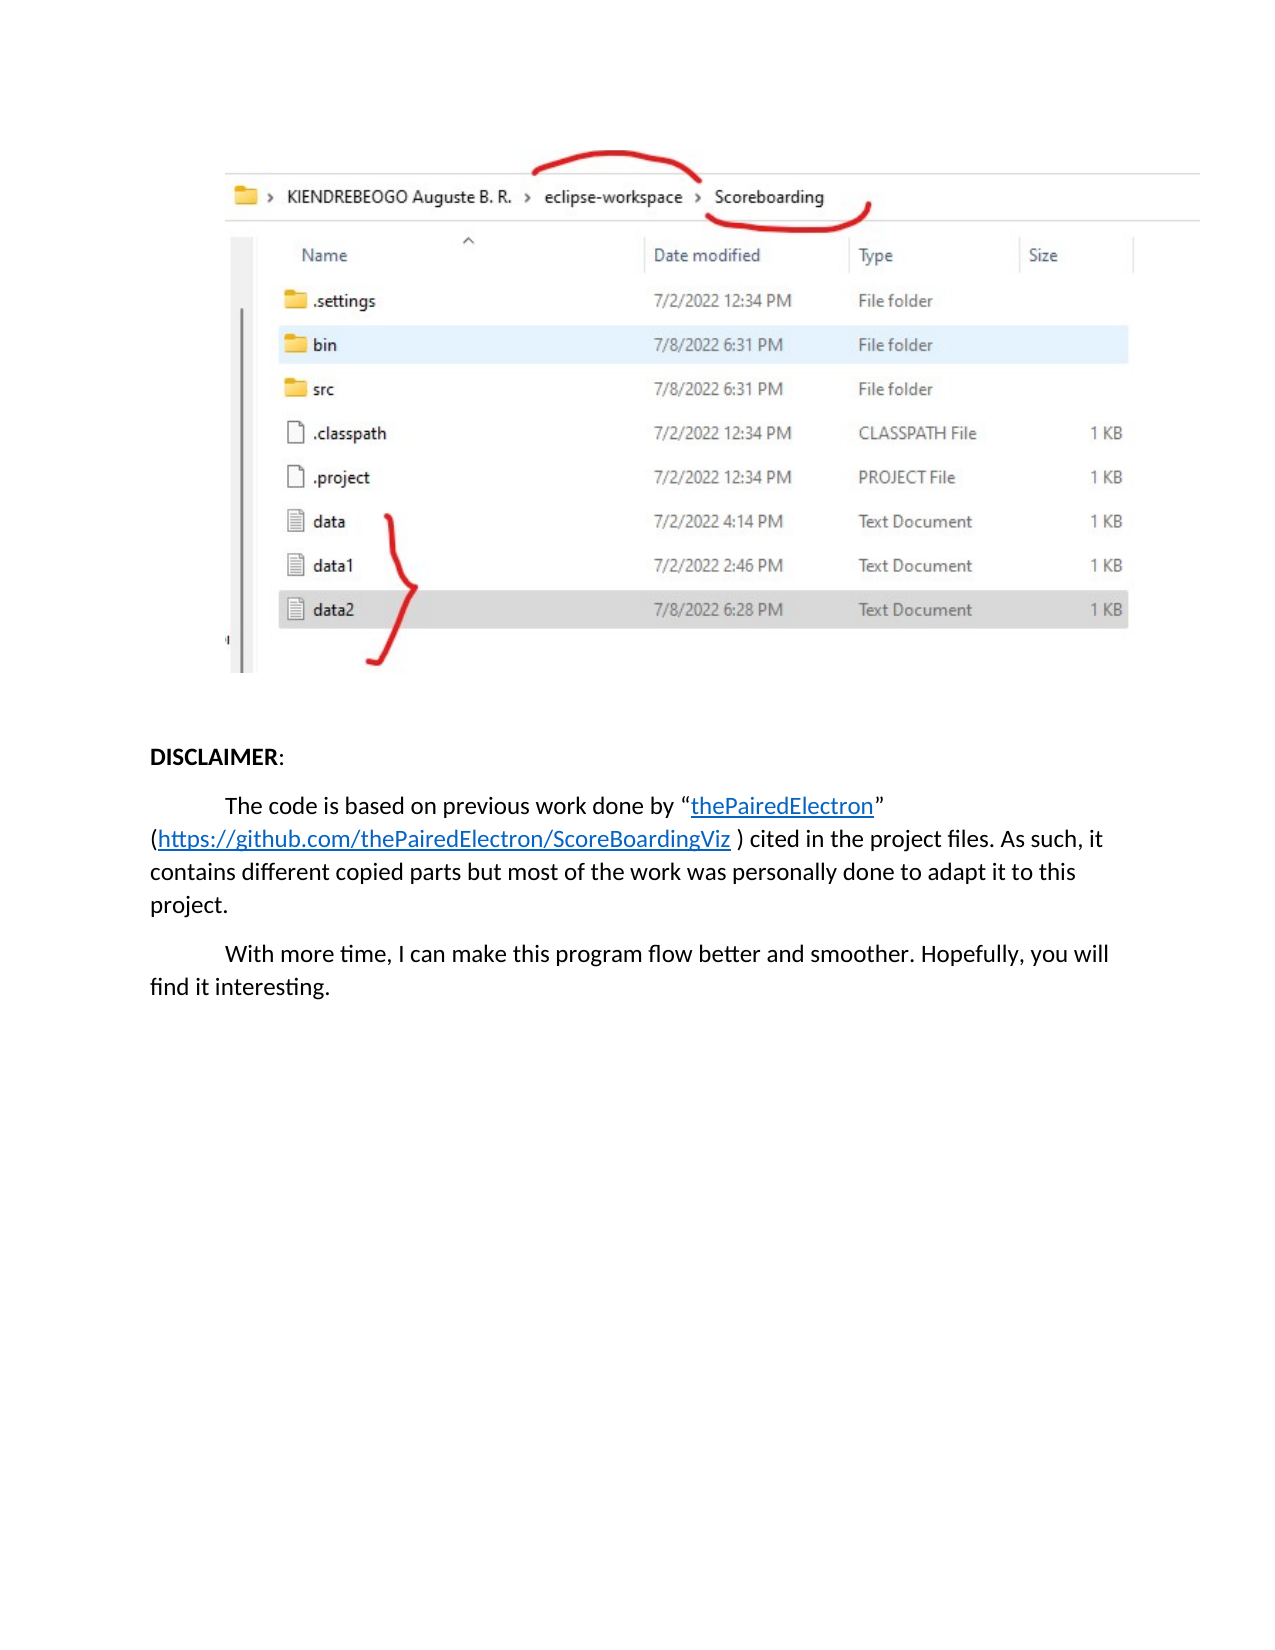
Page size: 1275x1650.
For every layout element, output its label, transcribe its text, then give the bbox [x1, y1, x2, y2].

text The code is based on previous work done by “thePairedElectron” (https://github.com/thePairedElectron/ScoreBoardingViz ) cited in the project files. As such, it contains different copied parts but most of the work was personally done to adapt it to this project. [150, 790, 1125, 919]
picture [225, 150, 1200, 673]
text With more time, I can make this program flow better and smoother. Hopefully, you will find it interesting. [150, 939, 1125, 1002]
text DISCLAIMER: [150, 741, 1125, 771]
